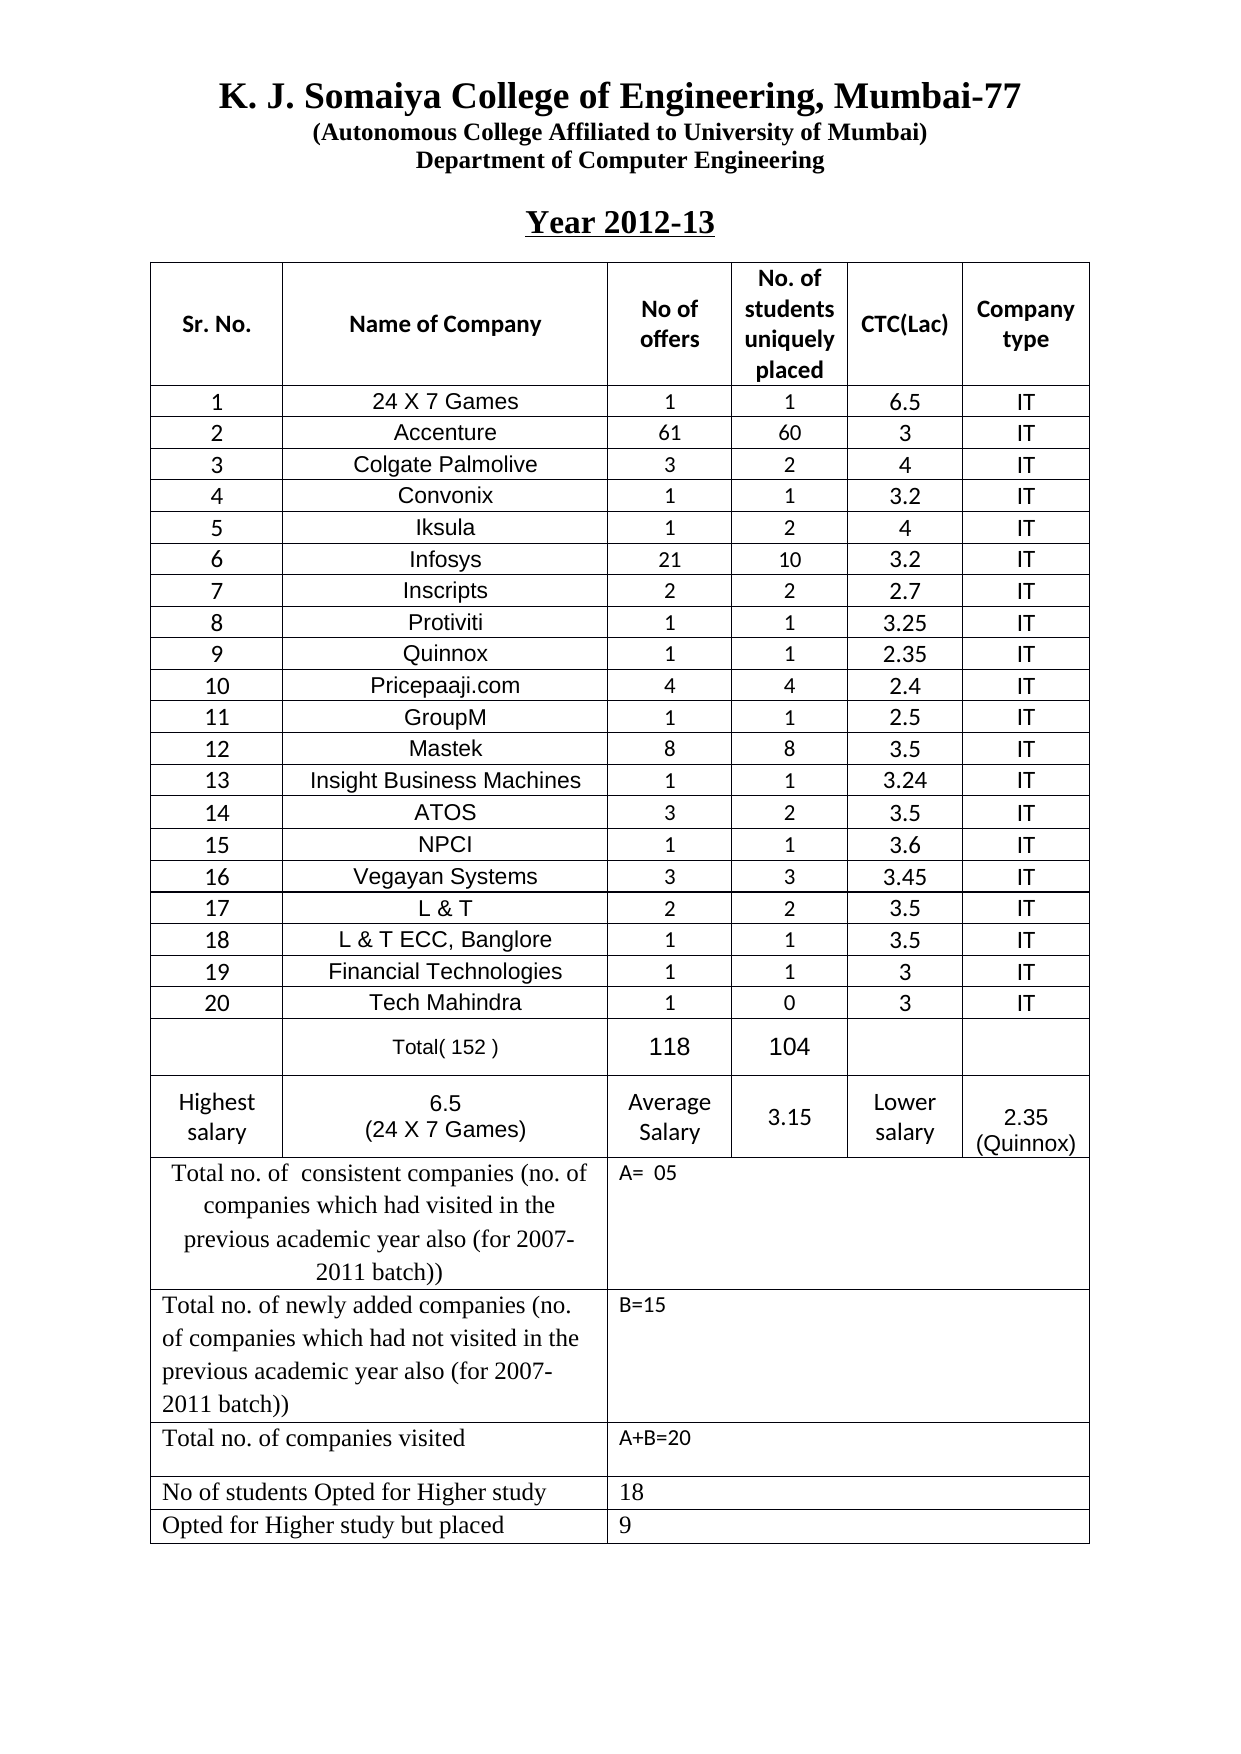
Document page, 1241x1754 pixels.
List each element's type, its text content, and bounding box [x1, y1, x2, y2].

table_cell 18 [608, 1477, 1089, 1509]
table_cell 9 [608, 1510, 1089, 1543]
table_cell 9 [151, 638, 282, 669]
table_cell 2 [608, 575, 731, 606]
table_cell IT [963, 575, 1089, 606]
table_cell 1 [732, 701, 847, 732]
table_cell IT [963, 893, 1089, 923]
table_cell 2 [732, 575, 847, 606]
table_cell 3 [848, 417, 962, 448]
table_cell Tech Mahindra [283, 987, 607, 1018]
table_header Company type [963, 263, 1089, 385]
text Year 2012-13 [150, 202, 1090, 241]
table_cell [151, 1019, 282, 1075]
table_cell 3 [608, 449, 731, 479]
table_cell IT [963, 386, 1089, 416]
table_cell 3.5 [848, 733, 962, 763]
table_cell 60 [732, 417, 847, 448]
table_cell IT [963, 670, 1089, 700]
table_header Name of Company [283, 263, 607, 385]
table_cell 3 [151, 449, 282, 479]
table_cell 3.6 [848, 829, 962, 860]
table_cell A+B=20 [608, 1423, 1089, 1476]
table_cell IT [963, 796, 1089, 828]
table_cell 1 [608, 638, 731, 669]
table_cell 3 [848, 956, 962, 986]
table_cell Insight Business Machines [283, 765, 607, 795]
table_cell [963, 1019, 1089, 1075]
table_cell B=15 [608, 1290, 1089, 1422]
table_cell IT [963, 480, 1089, 511]
table_cell 1 [608, 607, 731, 637]
table_cell Financial Technologies [283, 956, 607, 986]
table_cell Mastek [283, 733, 607, 763]
table_cell 3.24 [848, 765, 962, 795]
table_cell 2.4 [848, 670, 962, 700]
table_cell 3.25 [848, 607, 962, 637]
table_cell 18 [151, 924, 282, 954]
table_cell 3 [608, 796, 731, 828]
table_cell 6.5 (24 X 7 Games) [283, 1076, 607, 1157]
table_cell 61 [608, 417, 731, 448]
table_cell Iksula [283, 512, 607, 542]
table_cell Opted for Higher study but placed [151, 1510, 607, 1543]
table_cell 4 [848, 449, 962, 479]
table_header CTC(Lac) [848, 263, 962, 385]
table_cell L & T ECC, Banglore [283, 924, 607, 954]
table_cell IT [963, 765, 1089, 795]
table_cell Highest salary [151, 1076, 282, 1157]
table_cell 3.2 [848, 480, 962, 511]
table_cell 0 [732, 987, 847, 1018]
table_cell 1 [732, 956, 847, 986]
table_cell IT [963, 829, 1089, 860]
table_cell 1 [608, 386, 731, 416]
table_cell Quinnox [283, 638, 607, 669]
table_cell 104 [732, 1019, 847, 1075]
table_cell 3 [608, 861, 731, 891]
table_cell 4 [151, 480, 282, 511]
table_cell 1 [732, 638, 847, 669]
table_cell 2.35 (Quinnox) [963, 1076, 1089, 1157]
table_cell IT [963, 638, 1089, 669]
table_cell Total no. of companies visited [151, 1423, 607, 1476]
table_cell 6.5 [848, 386, 962, 416]
table_cell 1 [608, 765, 731, 795]
table_cell 4 [848, 512, 962, 542]
table_cell 1 [732, 607, 847, 637]
table_cell NPCI [283, 829, 607, 860]
table_cell Colgate Palmolive [283, 449, 607, 479]
table_cell 8 [151, 607, 282, 637]
table_cell 1 [608, 701, 731, 732]
table_cell Protiviti [283, 607, 607, 637]
table_cell Pricepaaji.com [283, 670, 607, 700]
table_cell No of students Opted for Higher study [151, 1477, 607, 1509]
table_cell 1 [732, 386, 847, 416]
table_cell IT [963, 449, 1089, 479]
table_cell 17 [151, 893, 282, 923]
table_cell IT [963, 701, 1089, 732]
table_cell Total( 152 ) [283, 1019, 607, 1075]
table_cell 1 [151, 386, 282, 416]
table_cell 21 [608, 544, 731, 574]
table_cell 1 [608, 987, 731, 1018]
table_cell Vegayan Systems [283, 861, 607, 891]
table_cell 13 [151, 765, 282, 795]
table_cell Infosys [283, 544, 607, 574]
table_cell 3.5 [848, 796, 962, 828]
table_cell 3.45 [848, 861, 962, 891]
table_cell IT [963, 512, 1089, 542]
table_cell IT [963, 417, 1089, 448]
table_cell Total no. of consistent companies (no. of companies which had visited in the previous academic year also (for 2007-2011 batch)) [151, 1158, 607, 1289]
table_cell 1 [732, 924, 847, 954]
table_cell 1 [732, 480, 847, 511]
table_cell 3.5 [848, 924, 962, 954]
table_cell 1 [608, 829, 731, 860]
table_cell IT [963, 607, 1089, 637]
table_cell 2 [732, 512, 847, 542]
table_cell IT [963, 733, 1089, 763]
table_cell 4 [608, 670, 731, 700]
table_cell 14 [151, 796, 282, 828]
table_cell ATOS [283, 796, 607, 828]
table_cell 16 [151, 861, 282, 891]
table_cell 3 [848, 987, 962, 1018]
table_cell IT [963, 861, 1089, 891]
table_cell 12 [151, 733, 282, 763]
table_cell 3 [732, 861, 847, 891]
table_cell IT [963, 956, 1089, 986]
table_cell IT [963, 987, 1089, 1018]
table_cell L & T [283, 893, 607, 923]
table_cell 2 [732, 893, 847, 923]
table_cell 3.5 [848, 893, 962, 923]
table_cell 3.15 [732, 1076, 847, 1157]
table_cell 3.2 [848, 544, 962, 574]
table_header No of offers [608, 263, 731, 385]
table_cell 1 [732, 765, 847, 795]
table_cell 2.35 [848, 638, 962, 669]
table_cell 8 [732, 733, 847, 763]
table_cell 15 [151, 829, 282, 860]
table_cell 1 [608, 512, 731, 542]
table_cell 8 [608, 733, 731, 763]
table_cell Average Salary [608, 1076, 731, 1157]
table_cell 11 [151, 701, 282, 732]
table_cell [848, 1019, 962, 1075]
table_cell IT [963, 544, 1089, 574]
table_cell Inscripts [283, 575, 607, 606]
table_cell 2.5 [848, 701, 962, 732]
table_cell 7 [151, 575, 282, 606]
table_cell 2 [151, 417, 282, 448]
table_cell 10 [151, 670, 282, 700]
table_cell 1 [608, 924, 731, 954]
table_cell 10 [732, 544, 847, 574]
table_header No. of students uniquely placed [732, 263, 847, 385]
table_cell Lower salary [848, 1076, 962, 1157]
table_cell 24 X 7 Games [283, 386, 607, 416]
table_cell 4 [732, 670, 847, 700]
table_cell Total no. of newly added companies (no. of companies which had not visited in the previous academic year also (for 2007-2011 batch)) [151, 1290, 607, 1422]
table_cell IT [963, 924, 1089, 954]
table_cell 2 [608, 893, 731, 923]
table_cell GroupM [283, 701, 607, 732]
table_cell A= 05 [608, 1158, 1089, 1289]
table_cell 2 [732, 449, 847, 479]
table_cell 1 [608, 480, 731, 511]
table_cell 118 [608, 1019, 731, 1075]
table_cell 2 [732, 796, 847, 828]
table_cell 5 [151, 512, 282, 542]
table_cell 1 [732, 829, 847, 860]
table_cell 2.7 [848, 575, 962, 606]
table_cell Convonix [283, 480, 607, 511]
table_cell Accenture [283, 417, 607, 448]
table_cell 1 [608, 956, 731, 986]
table_cell 20 [151, 987, 282, 1018]
table_cell 19 [151, 956, 282, 986]
table_header Sr. No. [151, 263, 282, 385]
table_cell 6 [151, 544, 282, 574]
